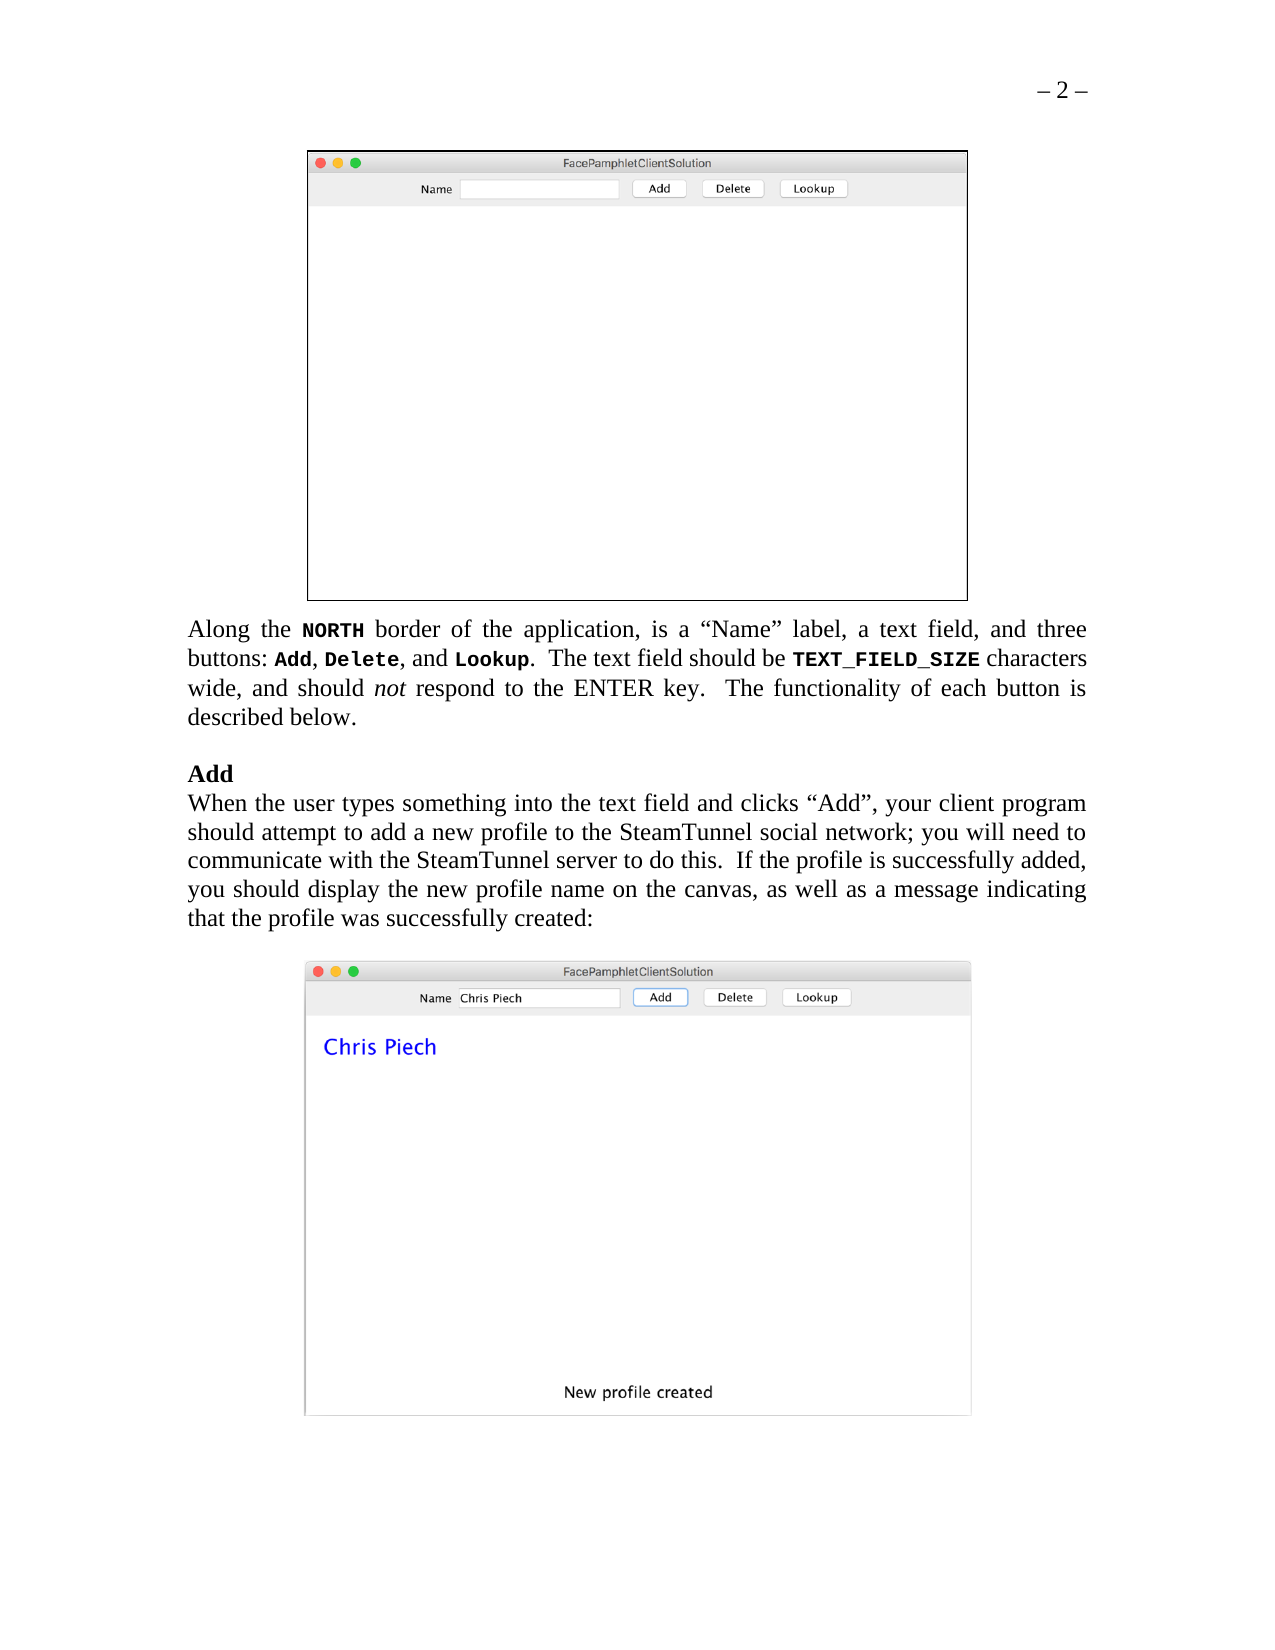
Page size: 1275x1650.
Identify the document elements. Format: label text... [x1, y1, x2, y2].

picture [303, 960, 972, 1416]
text When the user types something into the text field and clicks “Add”, your client program should attempt to add a new profile to the SteamTunnel social network; you will need to communicate with the SteamTunnel server to do this. If the profile is successfully added, you should display the new profile name on the canvas, as well as a message indicating that the profile was successfully created: [187, 788, 1087, 932]
text Along the NORTH border of the application, is a “Name” label, a text field, and three buttons: Add, Delete, and Lookup. The text field should be TEXT_FIELD_SIZE characters wide, and should not respond to the ENTER key. The functionality of each button is described below. [187, 614, 1087, 731]
text Add [187, 759, 1087, 788]
picture [308, 152, 967, 600]
